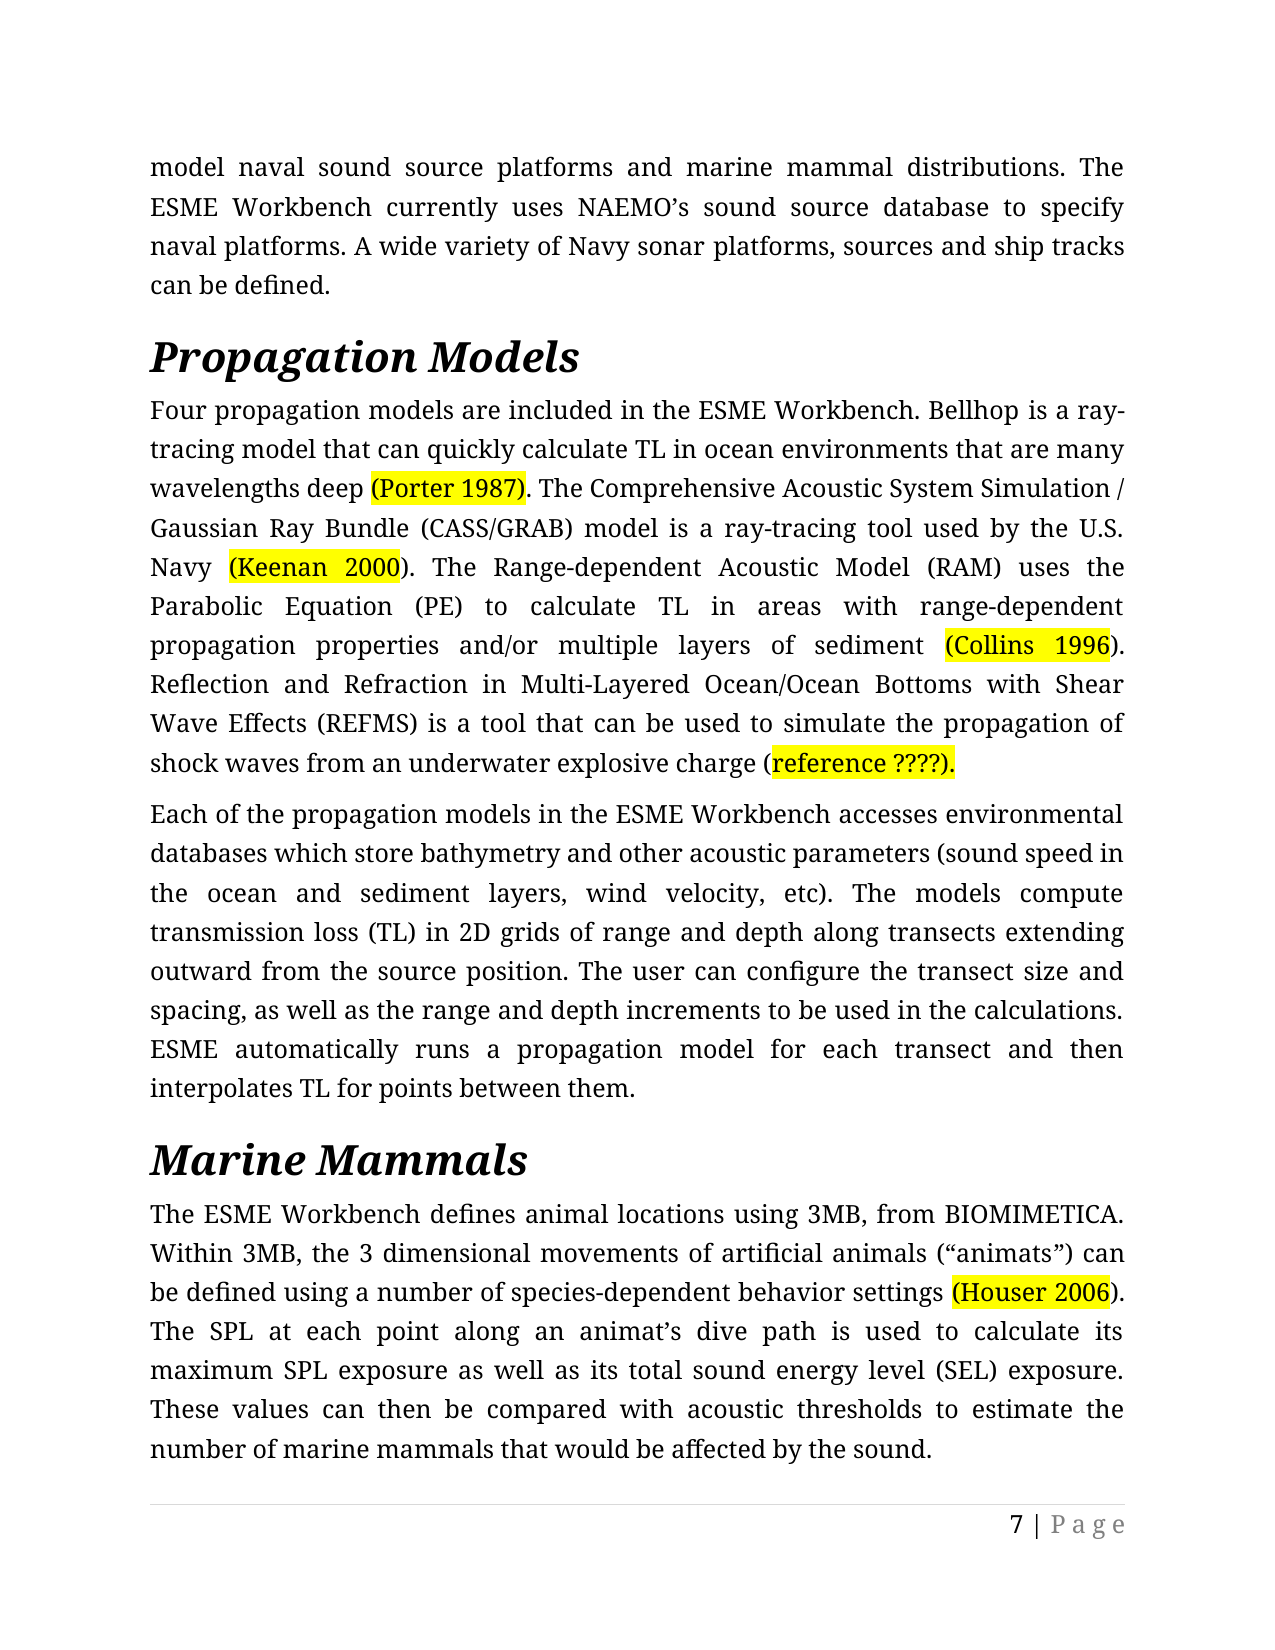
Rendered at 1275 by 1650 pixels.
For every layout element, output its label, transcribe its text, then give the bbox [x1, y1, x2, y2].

subtitle Marine Mammals [150, 1131, 1125, 1188]
subtitle Propagation Models [150, 327, 1125, 384]
text Four propagation models are included in the ESME Workbench. Bellhop is a ray-tracing model that can quickly calculate TL in ocean environments that are many wavelengths deep (Porter 1987). The Comprehensive Acoustic System Simulation / Gaussian Ray Bundle (CASS/GRAB) model is a ray-tracing tool used by the U.S. Navy (Keenan 2000). The Range-dependent Acoustic Model (RAM) uses the Parabolic Equation (PE) to calculate TL in areas with range-dependent propagation properties and/or multiple layers of sediment (Collins 1996). Reflection and Refraction in Multi-Layered Ocean/Ocean Bottoms with Shear Wave Effects (REFMS) is a tool that can be used to simulate the propagation of shock waves from an underwater explosive charge (reference ????). [150, 393, 1125, 779]
text The ESME Workbench defines animal locations using 3MB, from BIOMIMETICA. Within 3MB, the 3 dimensional movements of artificial animals (“animats”) can be defined using a number of species-dependent behavior settings (Houser 2006). The SPL at each point along an animat’s dive path is used to calculate its maximum SPL exposure as well as its total sound energy level (SEL) exposure. These values can then be compared with acoustic thresholds to estimate the number of marine mammals that would be affected by the sound. [150, 1196, 1125, 1465]
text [150, 150, 1125, 302]
text Each of the propagation models in the ESME Workbench accesses environmental databases which store bathymetry and other acoustic parameters (sound speed in the ocean and sediment layers, wind velocity, etc). The models compute transmission loss (TL) in 2D grids of range and depth along transects extending outward from the source position. The user can configure the transect size and spacing, as well as the range and depth increments to be used in the calculations. ESME automatically runs a propagation model for each transect and then interpolates TL for points between them. [150, 797, 1125, 1105]
